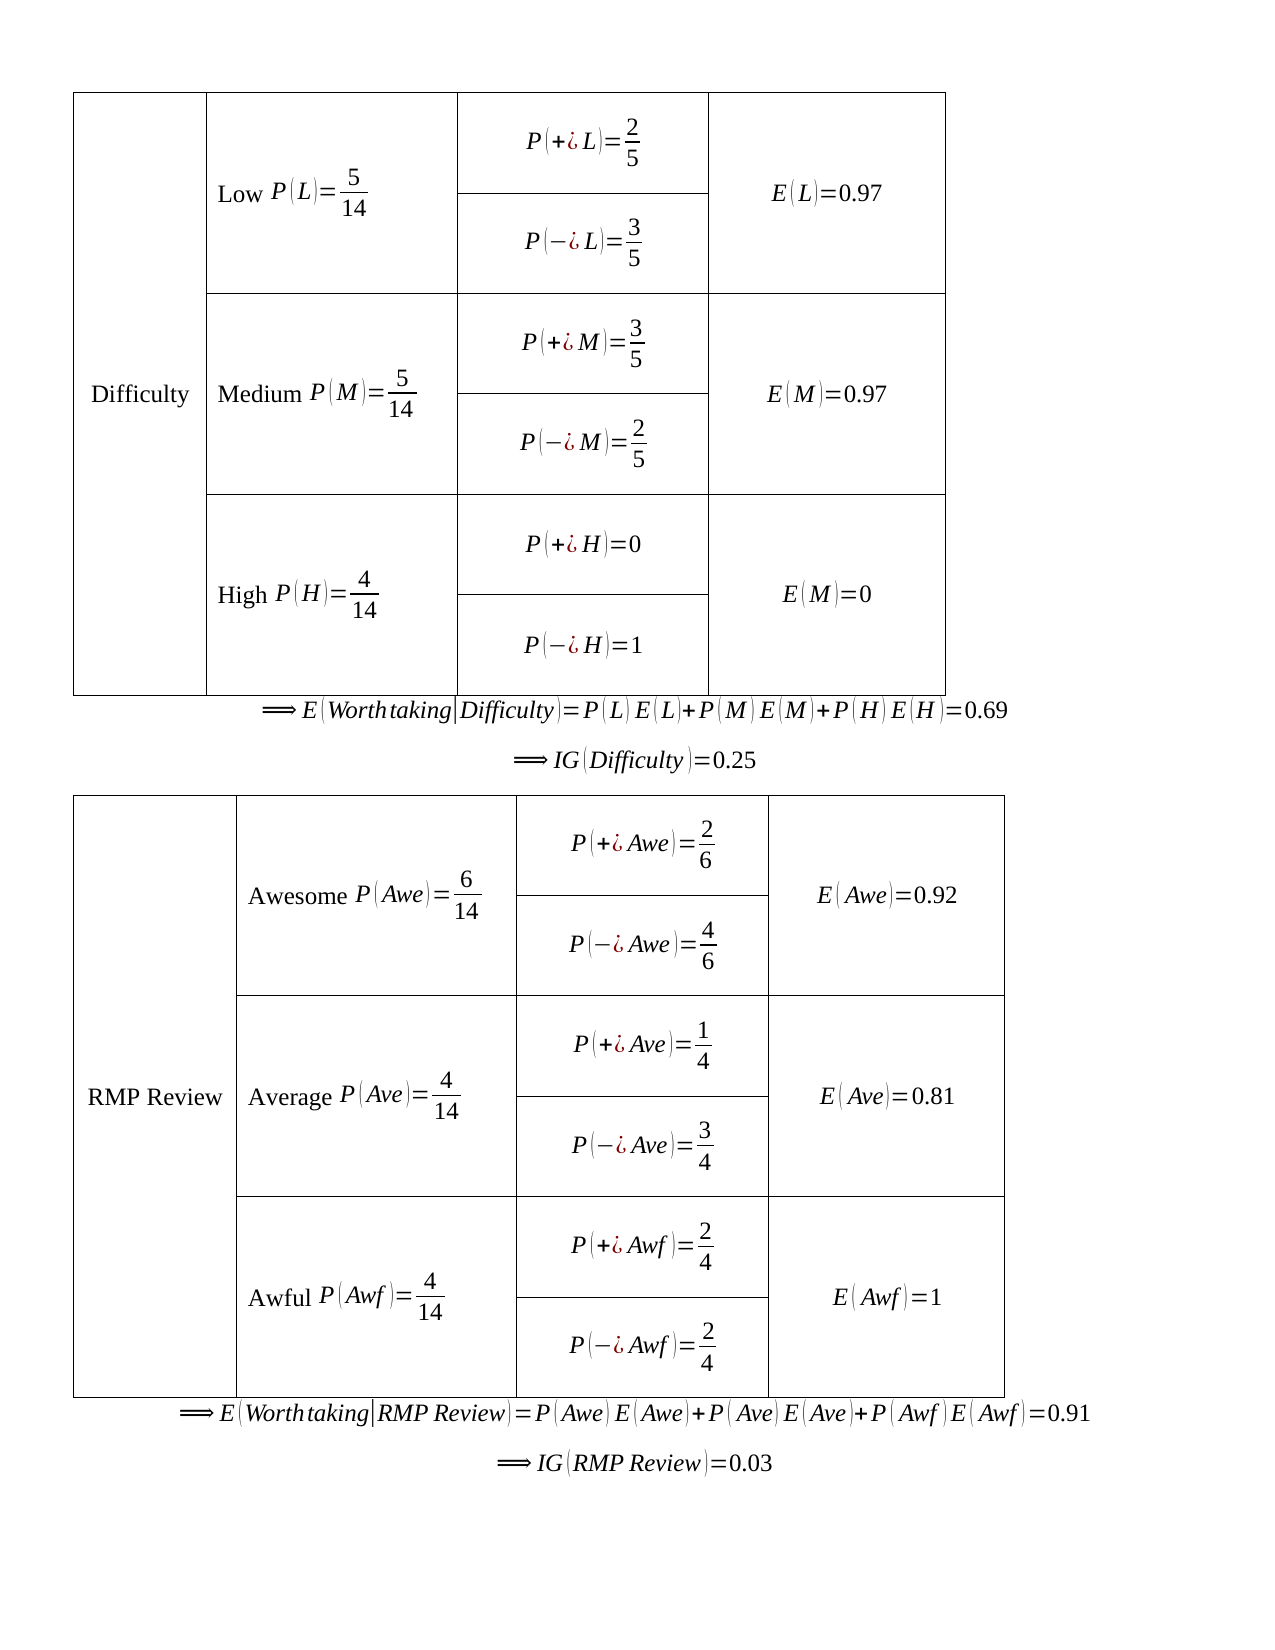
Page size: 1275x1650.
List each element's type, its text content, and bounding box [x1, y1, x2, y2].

table_cell [458, 595, 708, 694]
table_cell [769, 1197, 1004, 1397]
table_cell [458, 194, 708, 293]
table_cell [517, 896, 768, 995]
table_header RMP Review [74, 796, 236, 1397]
table_cell [517, 1197, 768, 1297]
table_cell [458, 495, 708, 594]
table_header [517, 796, 768, 895]
table_cell [709, 294, 945, 494]
table_cell Average [237, 996, 516, 1196]
table_cell Awful [237, 1197, 516, 1397]
table_header Low [207, 93, 457, 293]
table_cell [517, 996, 768, 1096]
table_cell [517, 1298, 768, 1397]
table_cell Medium [207, 294, 457, 494]
table_cell [517, 1097, 768, 1196]
table_header [458, 93, 708, 192]
table_cell [769, 996, 1004, 1196]
table_cell [458, 394, 708, 494]
table_header [769, 796, 1004, 995]
table_cell [458, 294, 708, 393]
table_cell [709, 495, 945, 694]
table_header Awesome [237, 796, 516, 995]
table_cell High [207, 495, 457, 694]
table_header [709, 93, 945, 293]
table_header Difficulty [74, 93, 206, 694]
